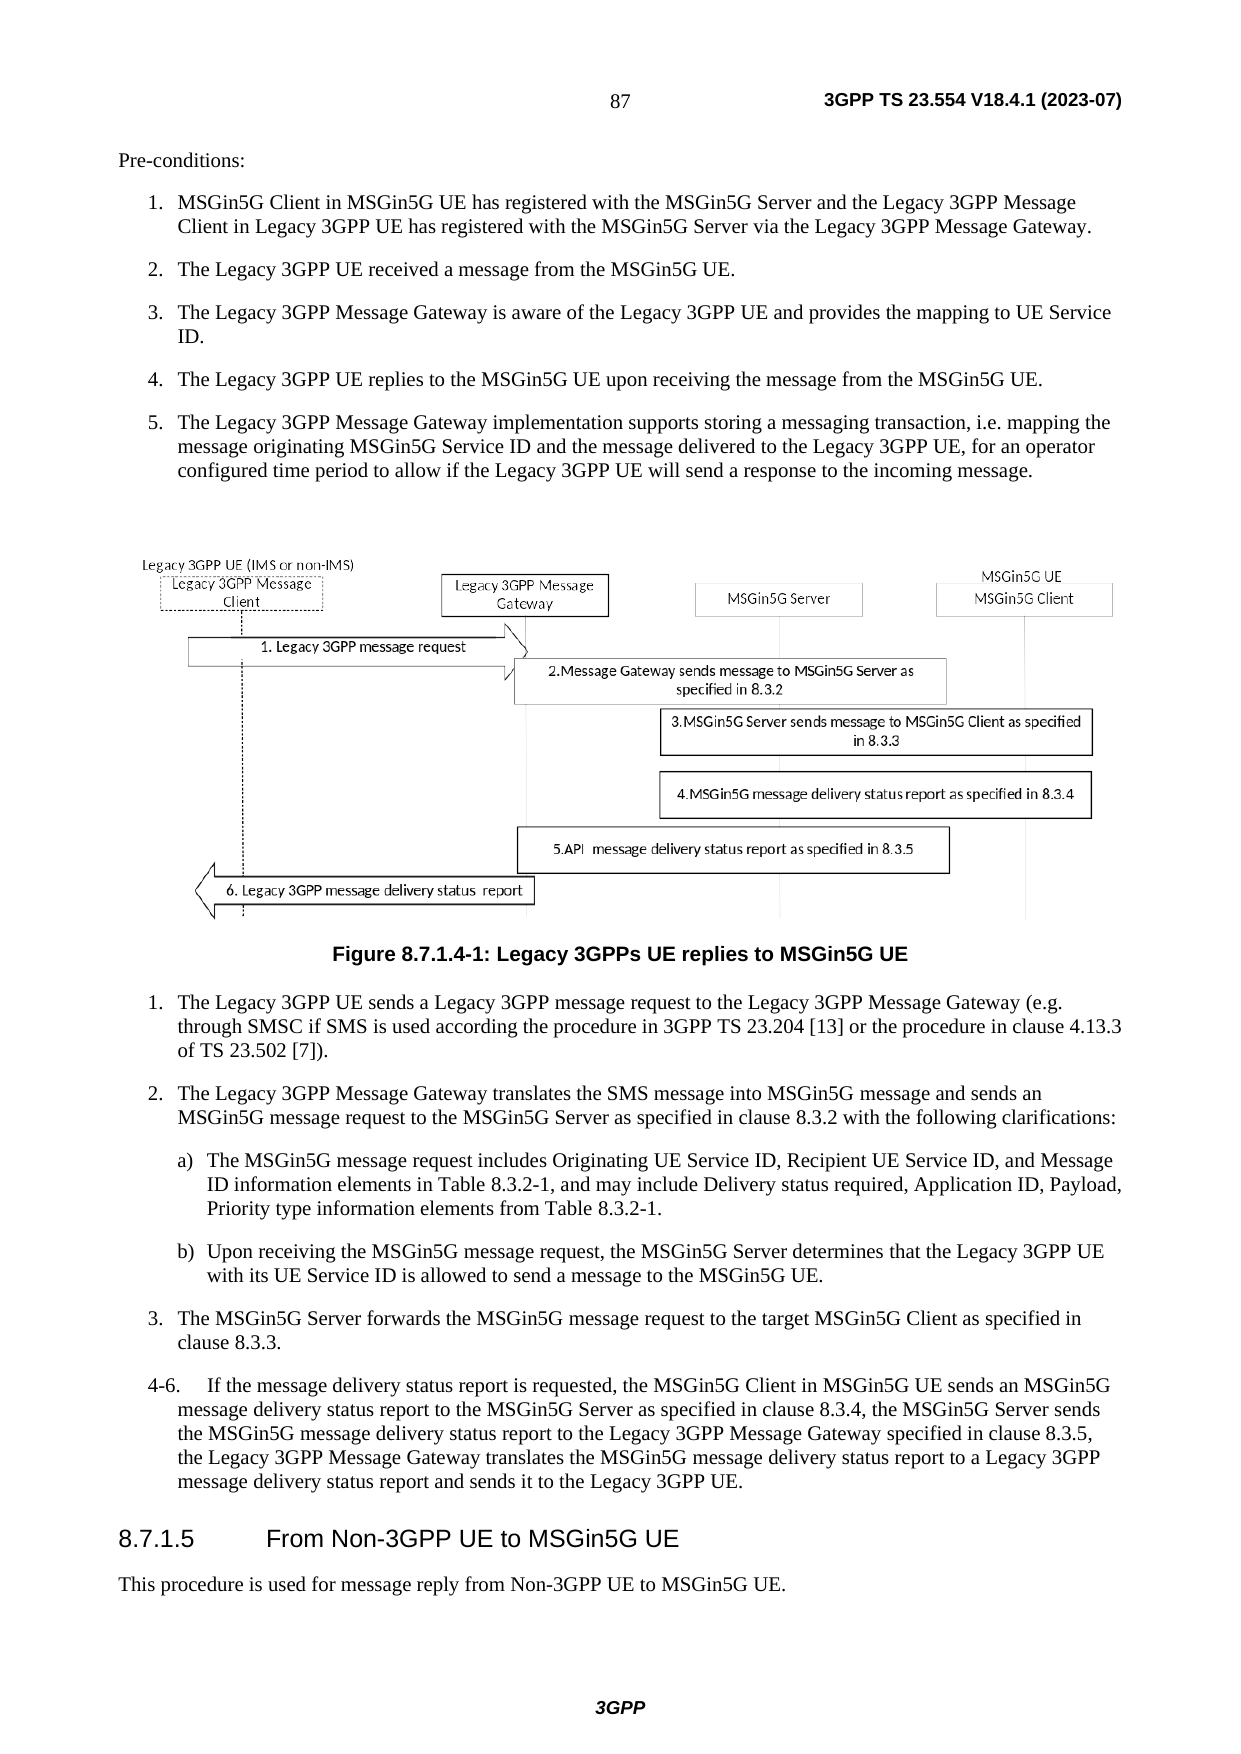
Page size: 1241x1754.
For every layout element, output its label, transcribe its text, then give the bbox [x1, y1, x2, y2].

text a) The MSGin5G message request includes Originating UE Service ID, Recipient UE Service ID, and Message ID information elements in Table 8.3.2-1, and may include Delivery status required, Application ID, Payload, Priority type information elements from Table 8.3.2-1. [177, 1148, 1122, 1220]
text 2. The Legacy 3GPP Message Gateway translates the SMS message into MSGin5G message and sends an MSGin5G message request to the MSGin5G Server as specified in clause 8.3.2 with the following clarifications: [148, 1081, 1122, 1129]
text 5. The Legacy 3GPP Message Gateway implementation supports storing a messaging transaction, i.e. mapping the message originating MSGin5G Service ID and the message delivered to the Legacy 3GPP UE, for an operator configured time period to allow if the Legacy 3GPP UE will send a response to the incoming message. [148, 410, 1122, 482]
text 3. The MSGin5G Server forwards the MSGin5G message request to the target MSGin5G Client as specified in clause 8.3.3. [148, 1306, 1122, 1354]
text b) Upon receiving the MSGin5G message request, the MSGin5G Server determines that the Legacy 3GPP UE with its UE Service ID is allowed to send a message to the MSGin5G UE. [177, 1239, 1122, 1287]
text 4-6. If the message delivery status report is requested, the MSGin5G Client in MSGin5G UE sends an MSGin5G message delivery status report to the MSGin5G Server as specified in clause 8.3.4, the MSGin5G Server sends the MSGin5G message delivery status report to the Legacy 3GPP Message Gateway specified in clause 8.3.5, the Legacy 3GPP Message Gateway translates the MSGin5G message delivery status report to a Legacy 3GPP message delivery status report and sends it to the Legacy 3GPP UE. [148, 1373, 1122, 1493]
text 4. The Legacy 3GPP UE replies to the MSGin5G UE upon receiving the message from the MSGin5G UE. [148, 367, 1122, 391]
text Pre-conditions: [118, 147, 1122, 172]
text 1. MSGin5G Client in MSGin5G UE has registered with the MSGin5G Server and the Legacy 3GPP Message Client in Legacy 3GPP UE has registered with the MSGin5G Server via the Legacy 3GPP Message Gateway. [148, 190, 1122, 238]
subtitle 8.7.1.5 From Non-3GPP UE to MSGin5G UE [118, 1524, 1122, 1553]
text Figure 8.7.1.4-1: Legacy 3GPPs UE replies to MSGin5G UE [118, 941, 1122, 965]
text 3. The Legacy 3GPP Message Gateway is aware of the Legacy 3GPP UE and provides the mapping to UE Service ID. [148, 300, 1122, 348]
text This procedure is used for message reply from Non-3GPP UE to MSGin5G UE. [118, 1572, 1122, 1596]
text 1. The Legacy 3GPP UE sends a Legacy 3GPP message request to the Legacy 3GPP Message Gateway (e.g. through SMSC if SMS is used according the procedure in 3GPP TS 23.204 [13] or the procedure in clause 4.13.3 of TS 23.502 [7]). [148, 990, 1122, 1062]
text 2. The Legacy 3GPP UE received a message from the MSGin5G UE. [148, 257, 1122, 281]
